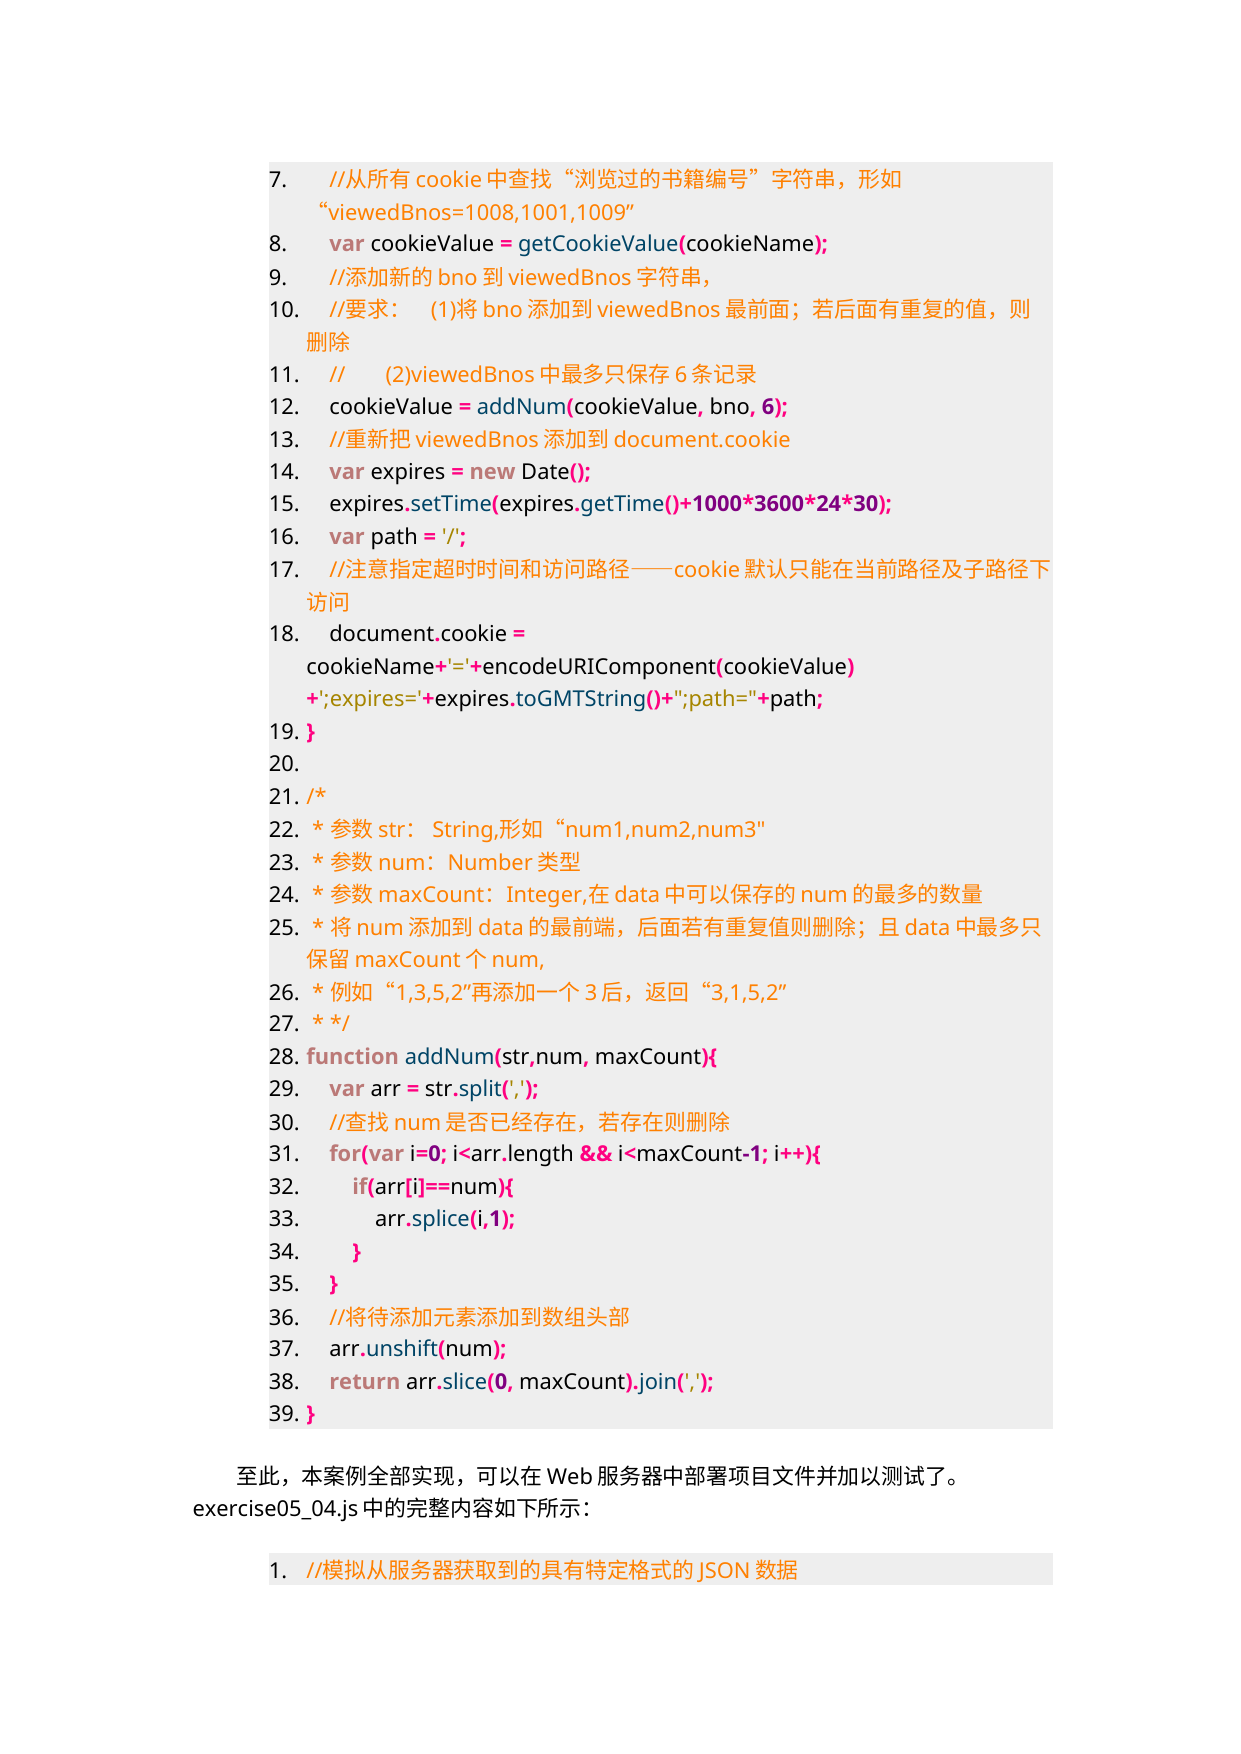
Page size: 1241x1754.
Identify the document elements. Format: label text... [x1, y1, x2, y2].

list document.cookie = cookieName+'='+encodeURIComponent(cookieValue)+';expires='+expires.toGMTString()+";path="+path; [269, 617, 1053, 714]
list var cookieValue = getCookieValue(cookieName); [269, 227, 1053, 259]
list } [269, 1234, 1053, 1267]
list arr.splice(i,1); [269, 1202, 1053, 1234]
list * 将num添加到data的最前端，后面若有重复值则删除；且data中最多只保留maxCount个num, [269, 909, 1053, 974]
list var expires = new Date(); [269, 454, 1053, 487]
list //从所有cookie中查找“浏览过的书籍编号”字符串，形如“viewedBnos=1008,1001,1009” [269, 162, 1053, 227]
list if(arr[i]==num){ [269, 1169, 1053, 1202]
list cookieValue = addNum(cookieValue, bno, 6); [269, 389, 1053, 422]
list //模拟从服务器获取到的具有特定格式的JSON数据 [269, 1553, 1053, 1585]
list var arr = str.split(','); [269, 1072, 1053, 1104]
list // (2)viewedBnos中最多只保存6条记录 [269, 357, 1053, 389]
list return arr.slice(0, maxCount).join(','); [269, 1364, 1053, 1397]
list //添加新的bno到viewedBnos字符串， [269, 259, 1053, 292]
list * 参数num：Number类型 [269, 844, 1053, 877]
list //查找num是否已经存在，若存在则删除 [269, 1104, 1053, 1137]
list } [269, 714, 1053, 747]
list } [269, 1397, 1053, 1429]
list * */ [269, 1007, 1053, 1039]
list for(var i=0; i<arr.length && i<maxCount-1; i++){ [269, 1137, 1053, 1169]
list * 例如“1,3,5,2”再添加一个3后，返回“3,1,5,2” [269, 974, 1053, 1007]
list * 参数str： String,形如“num1,num2,num3" [269, 812, 1053, 844]
list //要求： (1)将bno添加到viewedBnos最前面；若后面有重复的值，则删除 [269, 292, 1053, 357]
list var path = '/'; [269, 519, 1053, 552]
list function addNum(str,num, maxCount){ [269, 1039, 1053, 1072]
list arr.unshift(num); [269, 1332, 1053, 1364]
text 至此，本案例全部实现，可以在Web服务器中部署项目文件并加以测试了。exercise05_04.js中的完整内容如下所示： [192, 1459, 1048, 1524]
list } [269, 1267, 1053, 1299]
list expires.setTime(expires.getTime()+1000*3600*24*30); [269, 487, 1053, 519]
list * 参数maxCount：Integer,在data中可以保存的num的最多的数量 [269, 877, 1053, 909]
list //重新把viewedBnos添加到document.cookie [269, 422, 1053, 454]
list //将待添加元素添加到数组头部 [269, 1299, 1053, 1332]
list /* [269, 779, 1053, 812]
list //注意指定超时时间和访问路径——cookie默认只能在当前路径及子路径下访问 [269, 552, 1053, 617]
